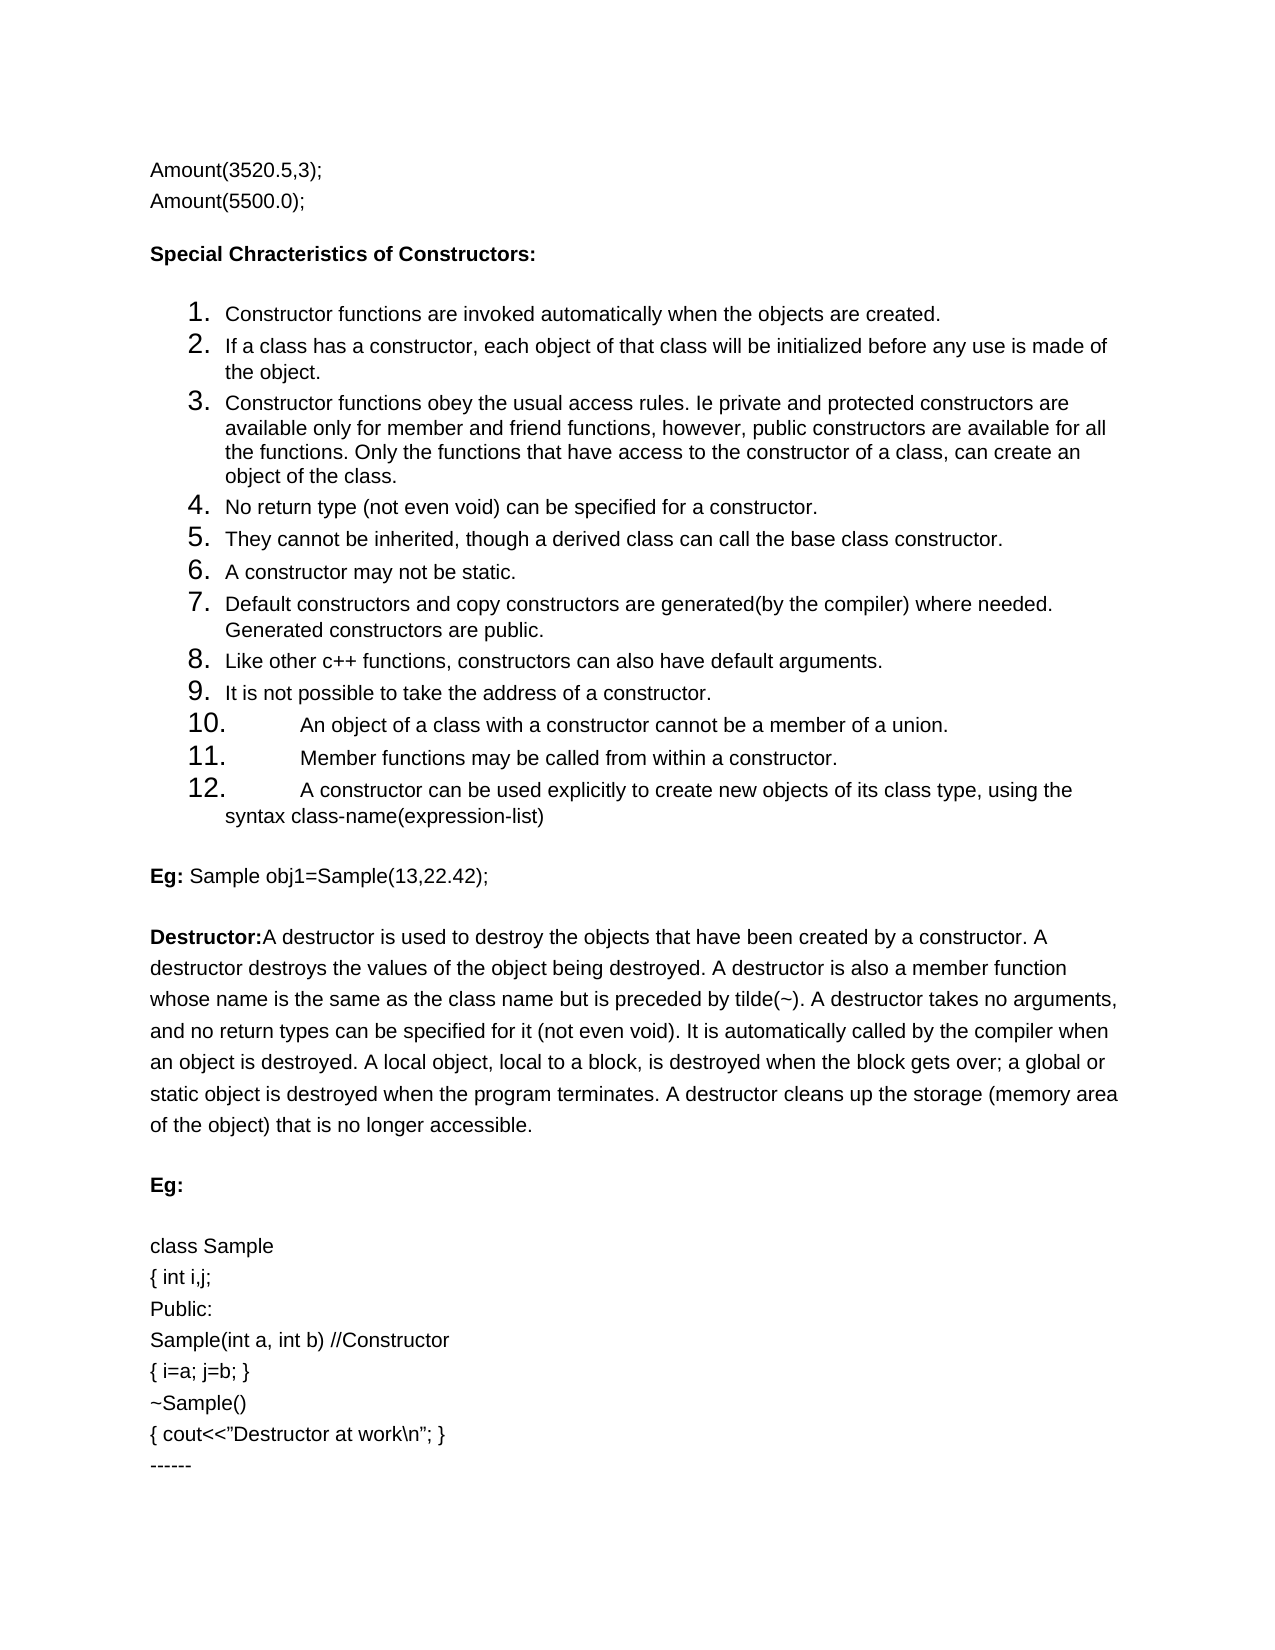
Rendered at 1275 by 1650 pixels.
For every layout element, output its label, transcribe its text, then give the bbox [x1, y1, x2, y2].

list A constructor can be used explicitly to create new objects of its class type, using the syntax class-name(expression-list) [187, 771, 1125, 827]
list An object of a class with a constructor cannot be a member of a union. [187, 706, 1125, 739]
list It is not possible to take the address of a constructor. [187, 674, 1125, 706]
list Like other c++ functions, constructors can also have default arguments. [187, 642, 1125, 674]
list Constructor functions obey the usual access rules. Ie private and protected constructors are available only for member and friend functions, however, public constructors are available for all the functions. Only the functions that have access to the constructor of a class, can create an object of the class. [187, 384, 1125, 488]
list Member functions may be called from within a constructor. [187, 739, 1125, 771]
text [150, 1226, 1125, 1477]
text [150, 150, 1125, 213]
list Default constructors and copy constructors are generated(by the compiler) where needed. Generated constructors are public. [187, 585, 1125, 642]
list Constructor functions are invoked automatically when the objects are created. [187, 295, 1125, 327]
list A constructor may not be static. [187, 553, 1125, 585]
list They cannot be inherited, though a derived class can call the base class constructor. [187, 520, 1125, 553]
text Eg: Sample obj1=Sample(13,22.42); [150, 857, 1125, 888]
text Special Chracteristics of Constructors: [150, 242, 1125, 266]
text Destructor:A destructor is used to destroy the objects that have been created by a constructor. A destructor destroys the values of the object being destroyed. A destructor is also a member function whose name is the same as the class name but is preceded by tilde(~). A destructor takes no arguments, and no return types can be specified for it (not even void). It is automatically called by the compiler when an object is destroyed. A local object, local to a block, is destroyed when the block gets over; a global or static object is destroyed when the program terminates. A destructor cleans up the storage (memory area of the object) that is no longer accessible. [150, 917, 1125, 1137]
text Eg: [150, 1166, 1125, 1197]
list If a class has a constructor, each object of that class will be initialized before any use is made of the object. [187, 327, 1125, 384]
list No return type (not even void) can be specified for a constructor. [187, 488, 1125, 520]
